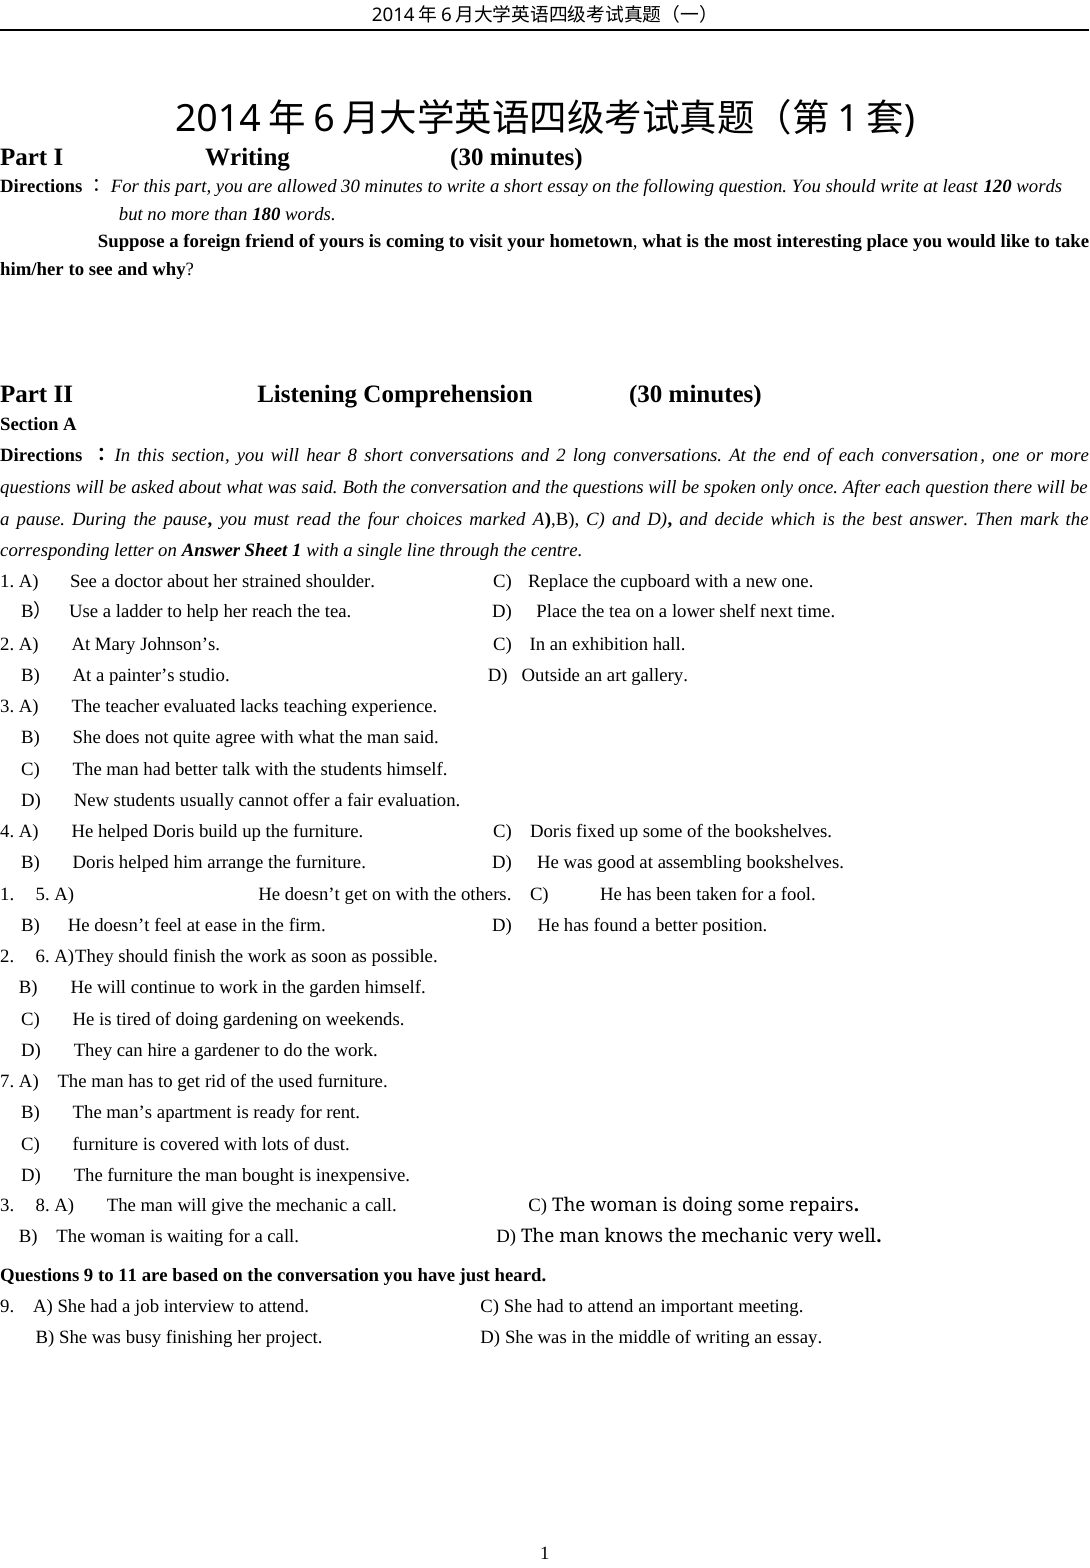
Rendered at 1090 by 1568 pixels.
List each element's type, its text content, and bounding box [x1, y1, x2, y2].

list D) New students usually cannot offer a fair evaluation. [0, 779, 1089, 810]
list B) The man’s apartment is ready for rent. [0, 1092, 1089, 1123]
list D) They can hire a gardener to do the work. [0, 1029, 1089, 1060]
text 2014年6月大学英语四级考试真题（第1套) [0, 88, 1089, 142]
text B) The woman is waiting for a call. D) The man knows the mechanic very well. [19, 1217, 1089, 1248]
list 2. A) At Mary Johnson’s. C) In an exhibition hall. [0, 623, 1089, 654]
text Directions ：In this section, you will hear 8 short conversations and 2 long conversations. At the end of each conversation, one or more questions will be asked about what was said. Both the conversation and the questions will be spoken only once. After each question there will be a pause. During the pause, you must read the four choices marked A),B), C) and D), and decide which is the best answer. Then mark the corresponding letter on Answer Sheet 1 with a single line through the centre. [0, 435, 1089, 560]
list 9. A) She had a job interview to attend. C) She had to attend an important meeting. [0, 1285, 1089, 1316]
list C) He is tired of doing gardening on weekends. [0, 998, 1089, 1029]
text Questions 9 to 11 are based on the conversation you have just heard. [0, 1254, 1089, 1285]
list B) He will continue to work in the garden himself. [0, 967, 1089, 998]
list He doesn’t feel at ease in the firm. D) He has found a better position. [0, 904, 1089, 935]
text Directions ： For this part, you are allowed 30 minutes to write a short essay on the following question. You should write at least 120 words but no more than 180 words. [0, 171, 1089, 226]
list C) furniture is covered with lots of dust. [0, 1123, 1089, 1154]
list 3. A) The teacher evaluated lacks teaching experience. [0, 685, 1089, 717]
list 4. A) He helped Doris build up the furniture. C) Doris fixed up some of the bookshelves. [0, 810, 1089, 842]
list B) Doris helped him arrange the furniture. D) He was good at assembling bookshelves. [0, 842, 1089, 873]
list 5. A) He doesn’t get on with the others. C) He has been taken for a fool. [0, 873, 1089, 904]
list B） Use a ladder to help her reach the tea. D) Place the tea on a lower shelf next time. [0, 592, 1089, 623]
list 1. A) See a doctor about her strained shoulder. C) Replace the cupboard with a new one. [0, 560, 1089, 592]
list C) The man had better talk with the students himself. [0, 748, 1089, 779]
text Part I Writing (30 minutes) [0, 142, 1089, 171]
list B) She does not quite agree with what the man said. [0, 717, 1089, 748]
list 7. A) The man has to get rid of the used furniture. [0, 1060, 1089, 1092]
text B) She was busy finishing her project. D) She was in the middle of writing an essay. [35, 1316, 1089, 1347]
list 8. A) The man will give the mechanic a call. C) The woman is doing some repairs. [0, 1185, 1089, 1217]
list B) At a painter’s studio. D) Outside an art gallery. [0, 654, 1089, 685]
list 6. A) They should finish the work as soon as possible. [0, 935, 1089, 967]
text Suppose a foreign friend of yours is coming to visit your hometown, what is the most interesting place you would like to take him/her to see and why? [0, 226, 1089, 281]
text Section A [0, 408, 1089, 435]
list D) The furniture the man bought is inexpensive. [0, 1154, 1089, 1185]
text Part II Listening Comprehension (30 minutes) [0, 379, 1089, 408]
